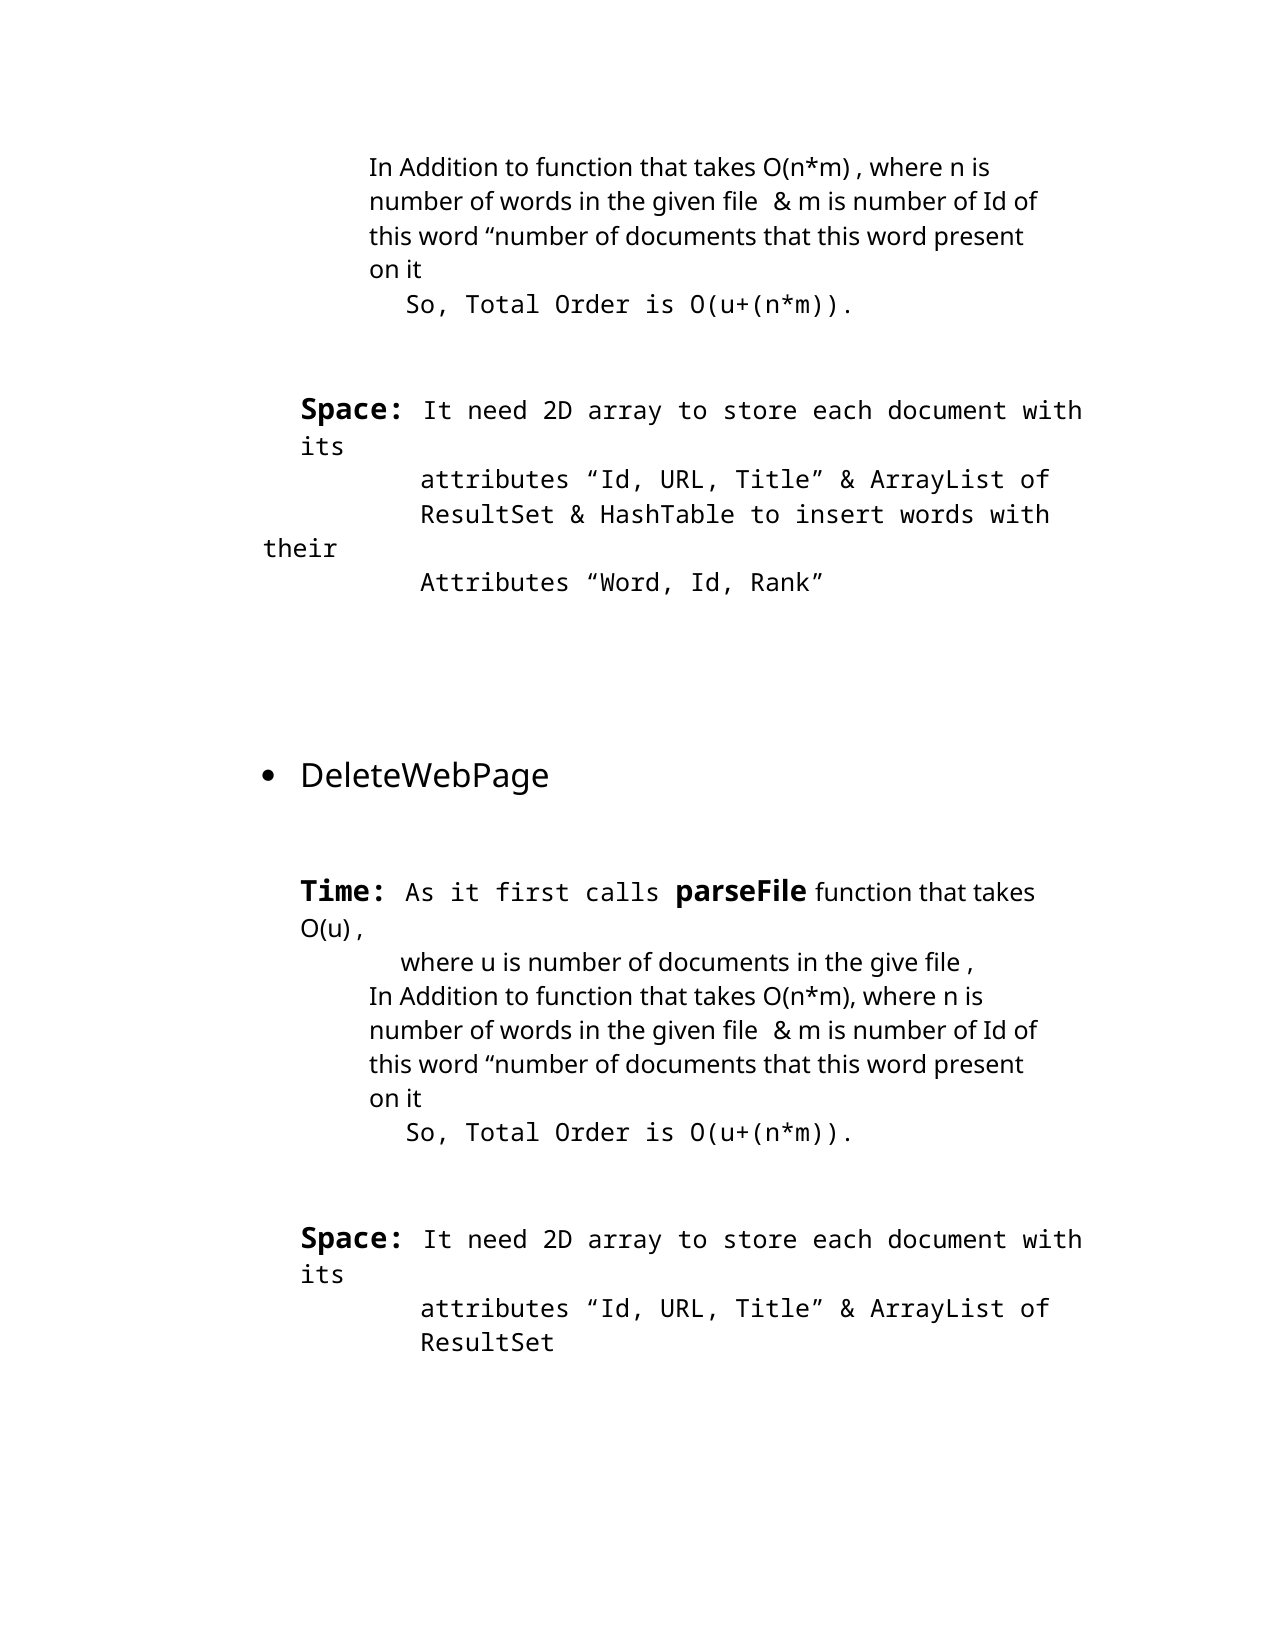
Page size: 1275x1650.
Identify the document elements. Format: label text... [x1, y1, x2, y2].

text this word “number of documents that this word present [187, 1047, 1087, 1081]
list Space: It need 2D array to store each document with its [300, 388, 1087, 462]
list So, Total Order is O(u+(n*m)). [300, 1115, 1087, 1149]
list where u is number of documents in the give file , [300, 944, 1087, 978]
text number of words in the given file & m is number of Id of [187, 1013, 1087, 1047]
list DeleteWebPage [262, 752, 1087, 797]
text Attributes “Word, Id, Rank” [262, 564, 1087, 598]
list attributes “Id, URL, Title” & ArrayList of [300, 1291, 1087, 1325]
text So, Total Order is O(u+(n*m)). [262, 286, 1087, 320]
text on it [187, 252, 1087, 286]
text In Addition to function that takes O(n*m), where n is [187, 978, 1087, 1013]
text In Addition to function that takes O(n*m) , where n is [187, 150, 1087, 184]
text number of words in the given file & m is number of Id of [187, 184, 1087, 218]
text attributes “Id, URL, Title” & ArrayList of [262, 462, 1087, 496]
list Time: As it first calls parseFile function that takes O(u) , [300, 871, 1087, 944]
list ResultSet [300, 1325, 1087, 1359]
list Space: It need 2D array to store each document with its [300, 1217, 1087, 1291]
text ResultSet & HashTable to insert words with their [262, 496, 1087, 564]
text on it [187, 1081, 1087, 1115]
text this word “number of documents that this word present [187, 218, 1087, 252]
